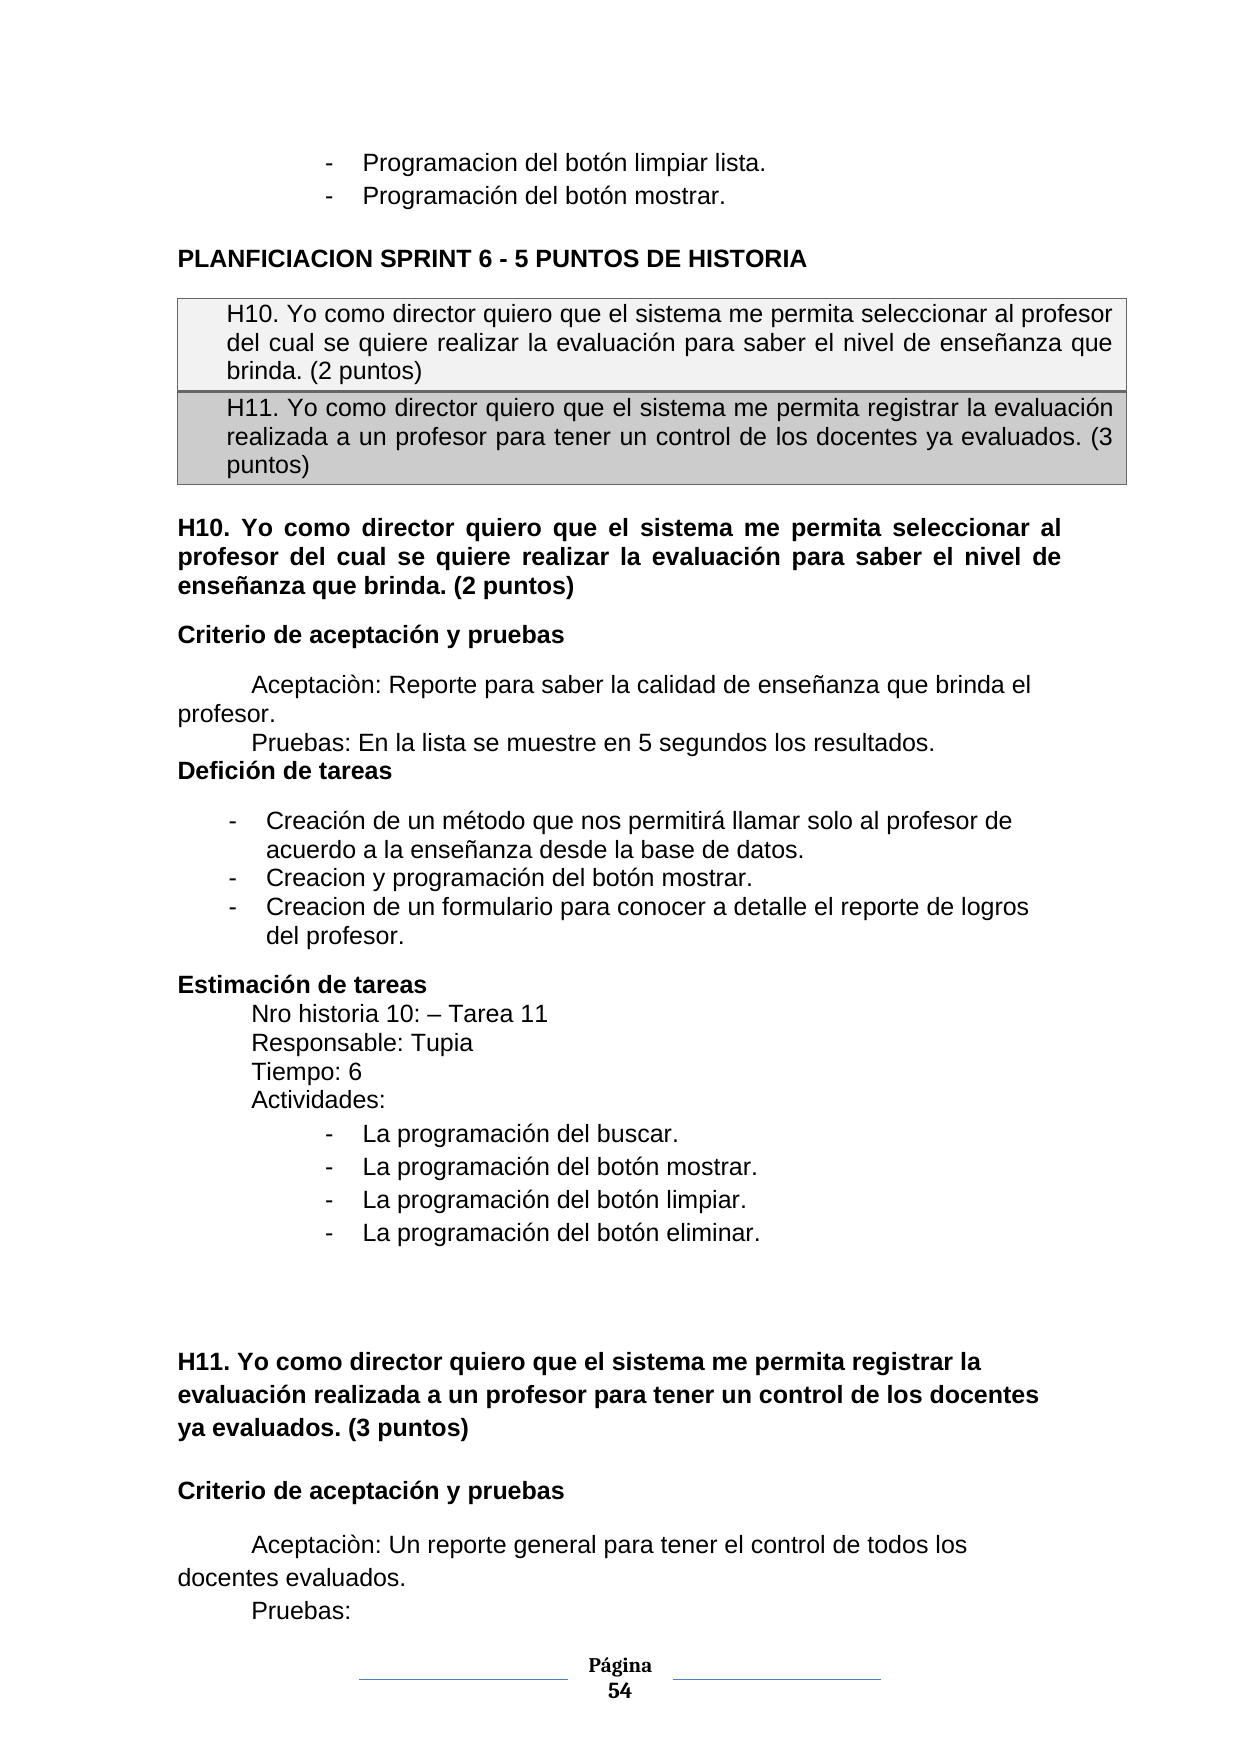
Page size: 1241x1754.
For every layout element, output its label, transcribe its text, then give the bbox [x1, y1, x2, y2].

text Pruebas: [177, 1596, 1063, 1625]
list Programacion del botón limpiar lista. [325, 148, 1063, 176]
text Responsable: Tupia [177, 1028, 1063, 1057]
list Creacion de un formulario para conocer a detalle el reporte de logros del profesor. [228, 892, 1063, 950]
table_cell H11. Yo como director quiero que el sistema me permita registrar la evaluación realizada a un profesor para tener un control de los docentes ya evaluados. (3 puntos) [178, 393, 1126, 484]
table_header H10. Yo como director quiero que el sistema me permita seleccionar al profesor del cual se quiere realizar la evaluación para saber el nivel de enseñanza que brinda. (2 puntos) [178, 299, 1126, 390]
list La programación del buscar. [325, 1118, 1063, 1147]
list Creación de un método que nos permitirá llamar solo al profesor de acuerdo a la enseñanza desde la base de datos. [228, 806, 1063, 863]
text Defición de tareas [177, 756, 1063, 785]
text H11. Yo como director quiero que el sistema me permita registrar la evaluación realizada a un profesor para tener un control de los docentes ya evaluados. (3 puntos) [177, 1347, 1063, 1442]
text Tiempo: 6 [177, 1057, 1063, 1086]
text H10. Yo como director quiero que el sistema me permita seleccionar al profesor del cual se quiere realizar la evaluación para saber el nivel de enseñanza que brinda. (2 puntos) [177, 485, 1063, 600]
text Nro historia 10: – Tarea 11 [177, 999, 1063, 1028]
list La programación del botón eliminar. [325, 1218, 1063, 1246]
text PLANFICIACION SPRINT 6 - 5 PUNTOS DE HISTORIA [177, 244, 1063, 273]
list Creacion y programación del botón mostrar. [228, 863, 1063, 892]
text Pruebas: En la lista se muestre en 5 segundos los resultados. [177, 728, 1063, 756]
text Aceptaciòn: Reporte para saber la calidad de enseñanza que brinda el profesor. [177, 670, 1063, 728]
list Programación del botón mostrar. [325, 181, 1063, 209]
list La programación del botón mostrar. [325, 1152, 1063, 1180]
text Criterio de aceptación y pruebas [177, 1476, 1063, 1505]
text Criterio de aceptación y pruebas [177, 621, 1063, 649]
list La programación del botón limpiar. [325, 1184, 1063, 1213]
text Estimación de tareas [177, 971, 1063, 999]
text Aceptaciòn: Un reporte general para tener el control de todos los docentes evaluados. [177, 1530, 1063, 1592]
text Actividades: [251, 1086, 1063, 1114]
